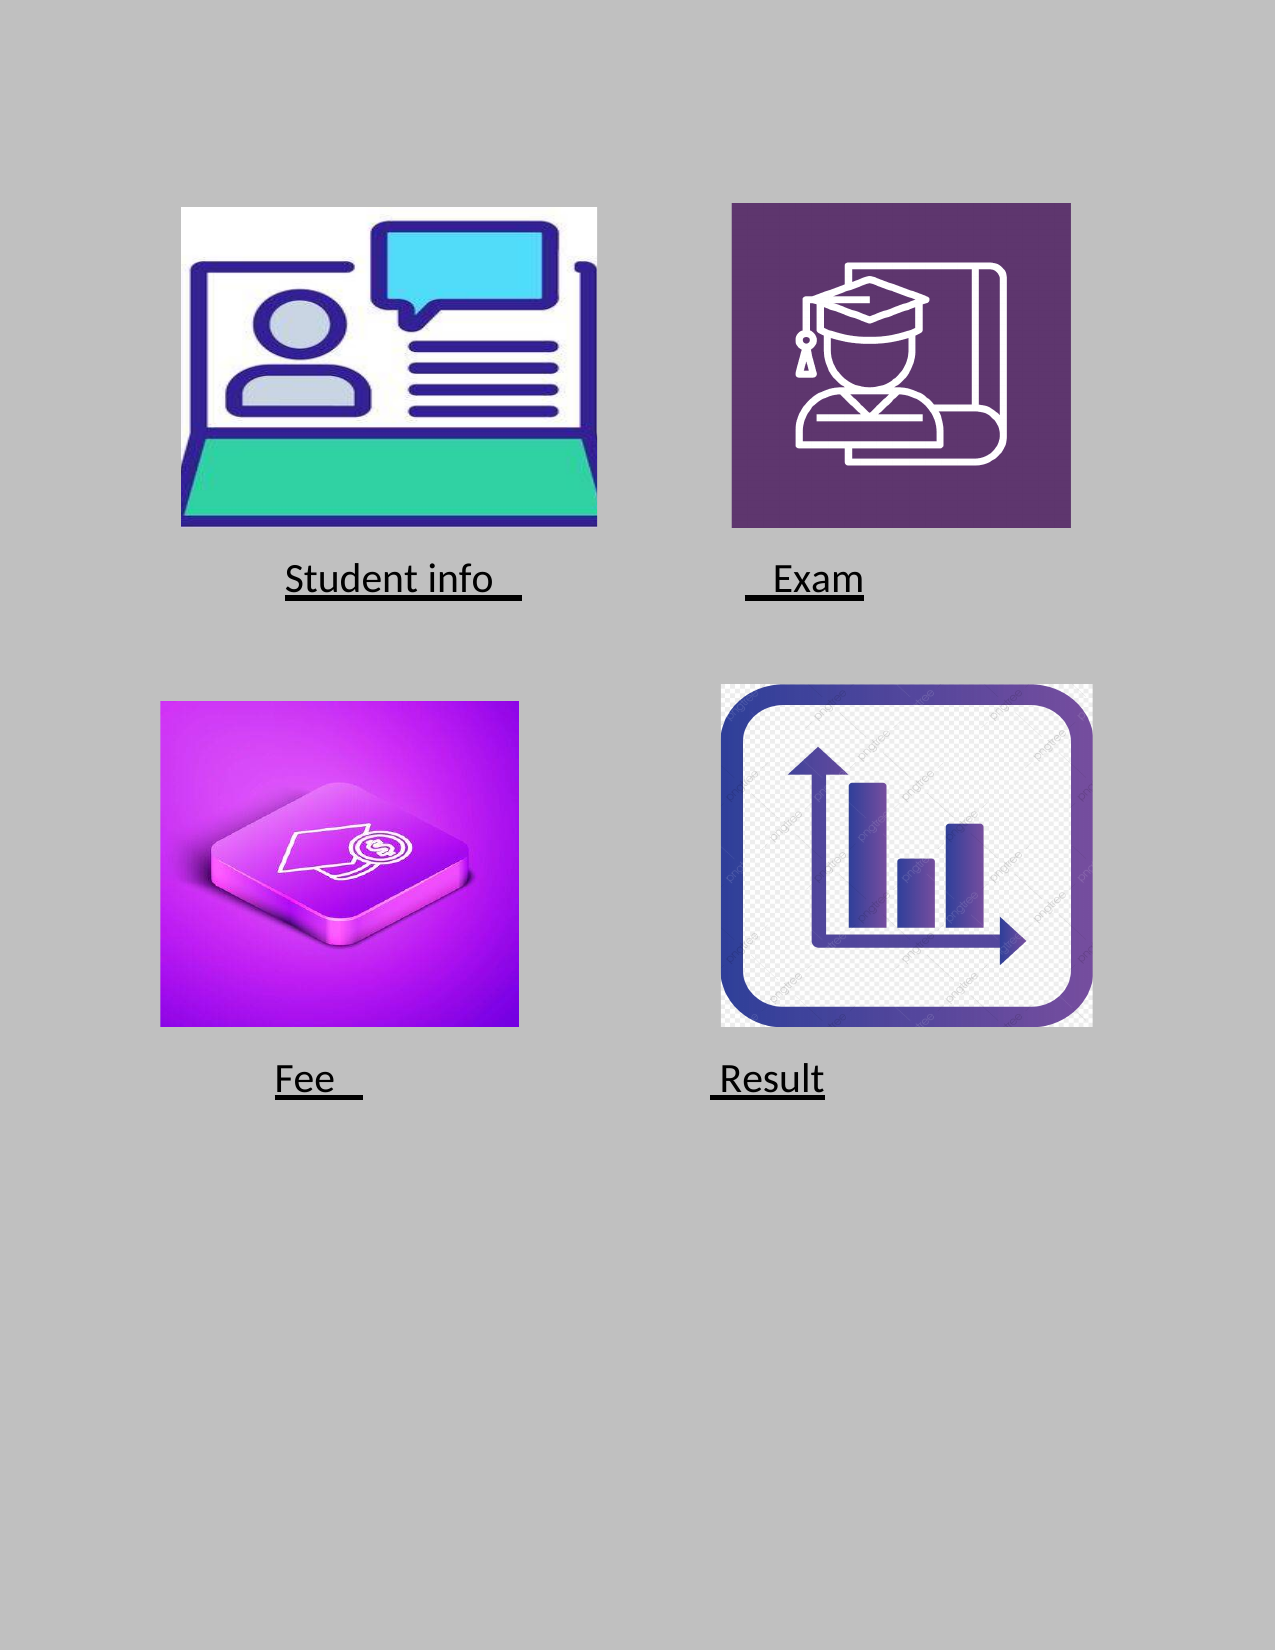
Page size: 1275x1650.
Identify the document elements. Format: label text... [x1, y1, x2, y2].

text Fee Result [150, 1052, 1125, 1102]
picture [720, 684, 1093, 1027]
picture [160, 701, 519, 1027]
text Student info Exam [150, 552, 1125, 603]
picture [731, 203, 1071, 528]
picture [181, 207, 598, 528]
